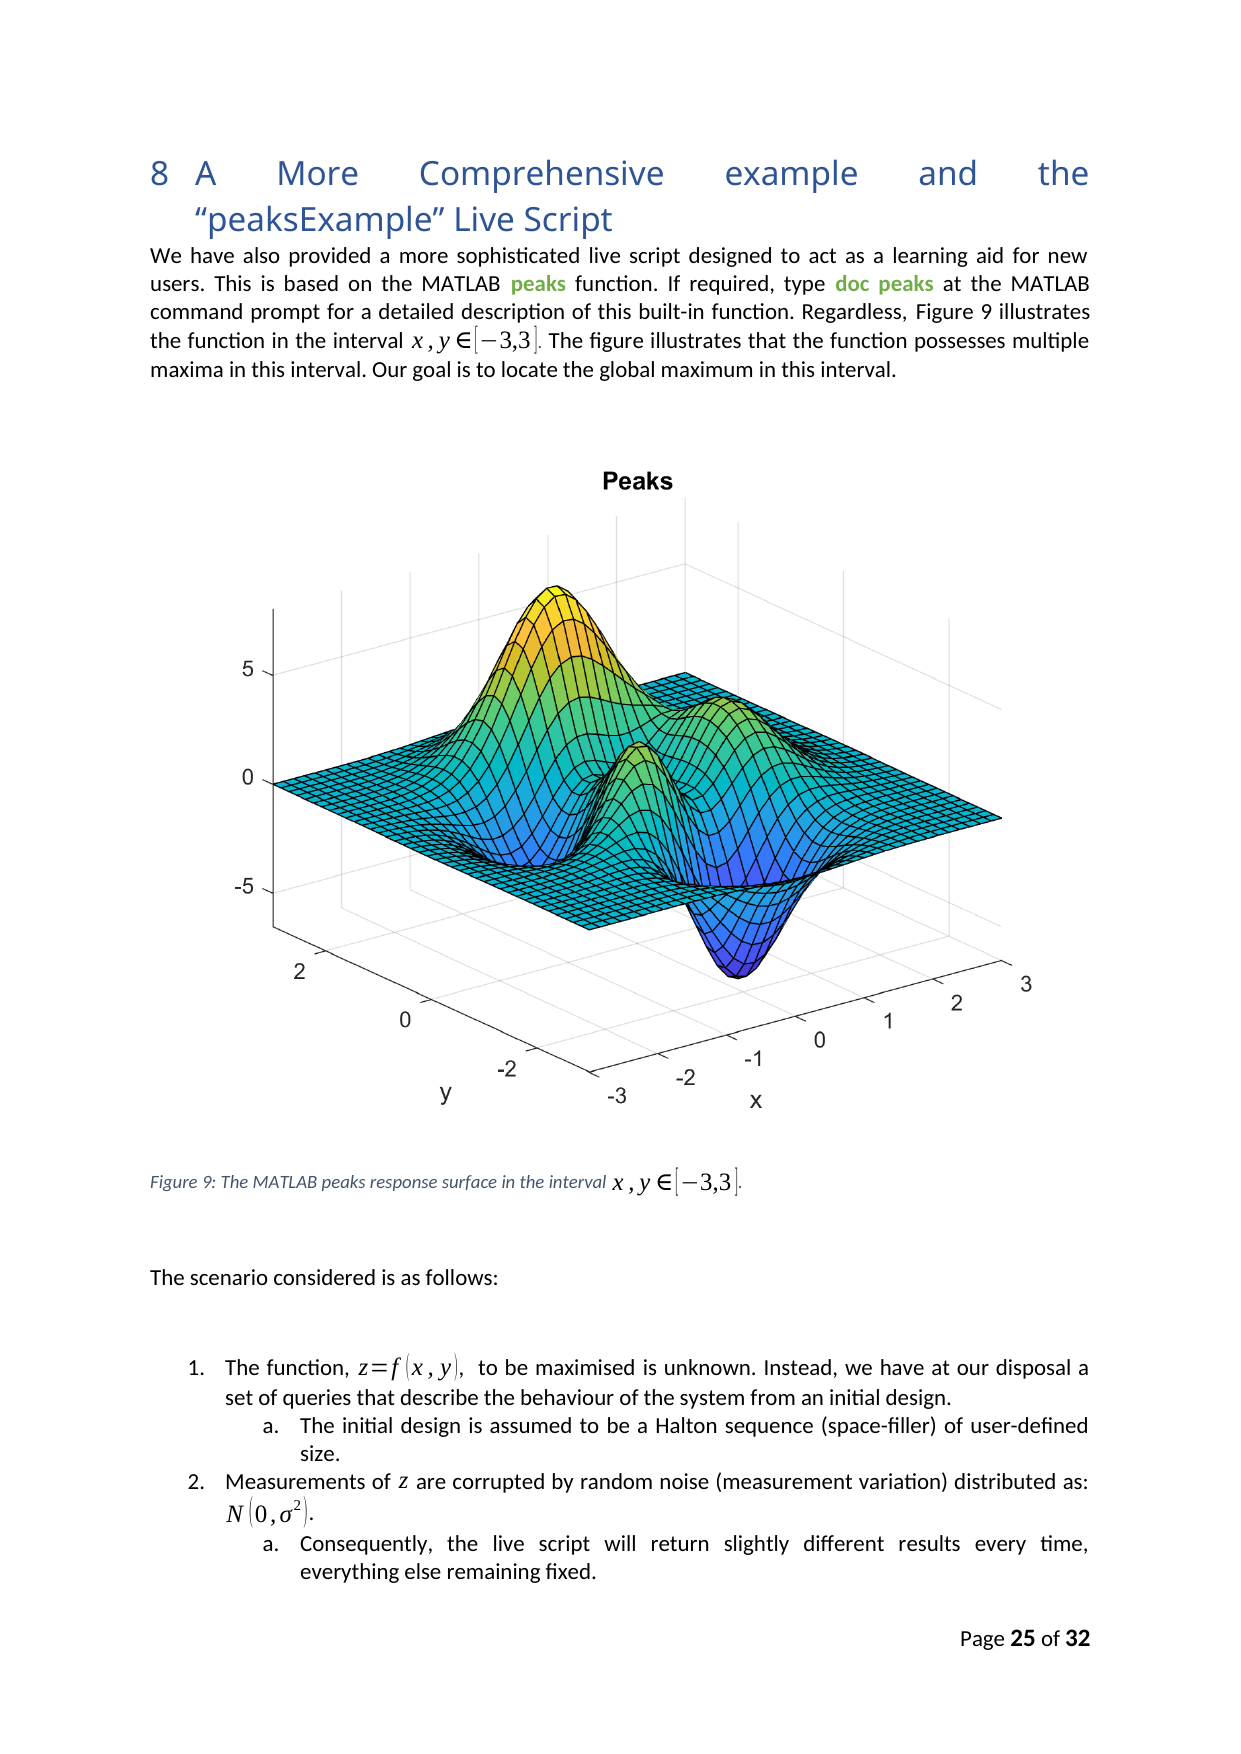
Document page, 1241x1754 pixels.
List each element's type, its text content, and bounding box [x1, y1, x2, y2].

list Measurements of are corrupted by random noise (measurement variation) distributed as: . [187, 1467, 1090, 1529]
picture [150, 444, 1091, 1150]
list The function, , to be maximised is unknown. Instead, we have at our disposal a set of queries that describe the behaviour of the system from an initial design. [187, 1352, 1090, 1411]
subtitle A More Comprehensive example and the “peaksExample” Live Script [150, 150, 1090, 241]
list Consequently, the live script will return slightly different results every time, everything else remaining fixed. [262, 1529, 1090, 1585]
text The scenario considered is as follows: [150, 1263, 1090, 1291]
text We have also provided a more sophisticated live script designed to act as a learning aid for new users. This is based on the MATLAB peaks function. If required, type doc peaks at the MATLAB command prompt for a detailed description of this built-in function. Regardless, Figure 9 illustrates the function in the interval . The figure illustrates that the function possesses multiple maxima in this interval. Our goal is to locate the global maximum in this interval. [150, 241, 1090, 383]
list The initial design is assumed to be a Halton sequence (space-filler) of user-defined size. [262, 1411, 1090, 1467]
